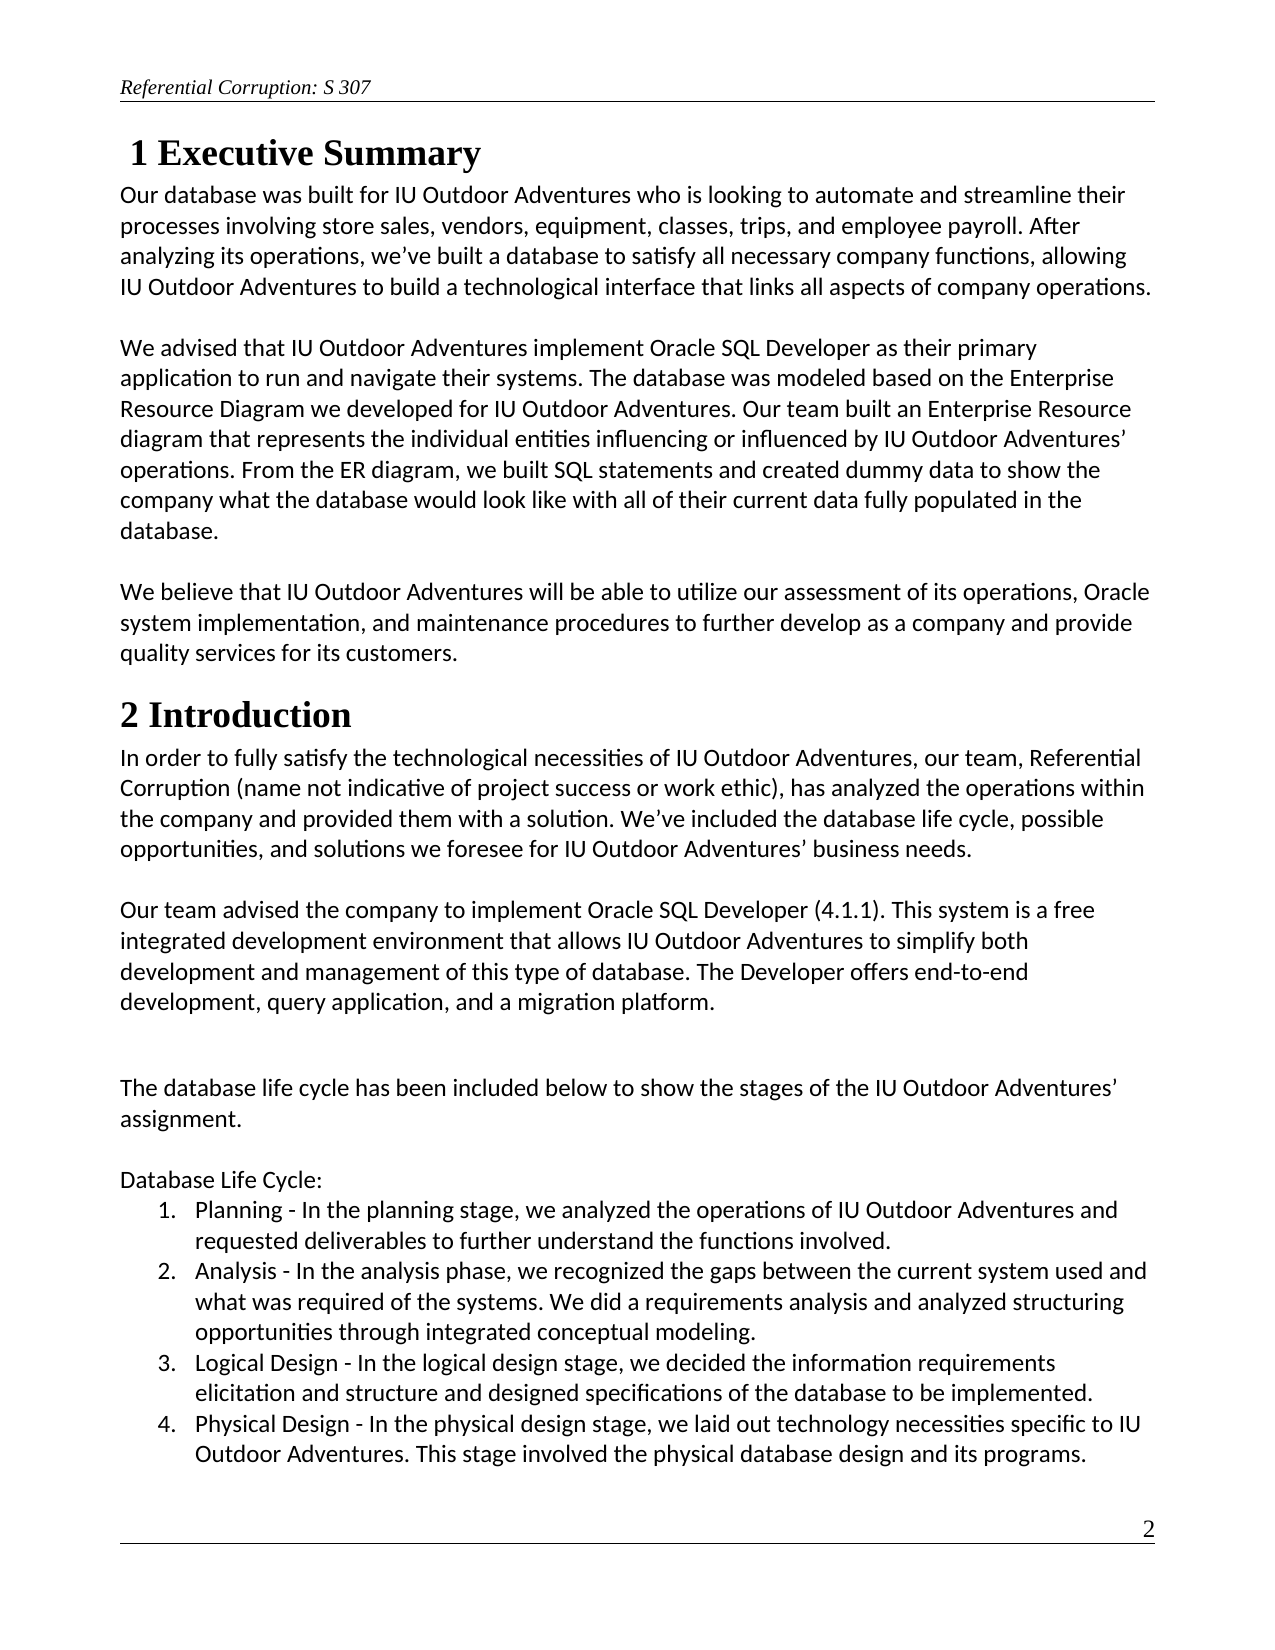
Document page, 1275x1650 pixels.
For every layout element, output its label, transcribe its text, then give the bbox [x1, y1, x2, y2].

list Analysis - In the analysis phase, we recognized the gaps between the current system used and what was required of the systems. We did a requirements analysis and analyzed structuring opportunities through integrated conceptual modeling. [157, 1255, 1155, 1347]
text We advised that IU Outdoor Adventures implement Oracle SQL Developer as their primary application to run and navigate their systems. The database was modeled based on the Enterprise Resource Diagram we developed for IU Outdoor Adventures. Our team built an Enterprise Resource diagram that represents the individual entities influencing or influenced by IU Outdoor Adventures’ operations. From the ER diagram, we built SQL statements and created dummy data to show the company what the database would look like with all of their current data fully populated in the database. [120, 332, 1155, 546]
text Our team advised the company to implement Oracle SQL Developer (4.1.1). This system is a free integrated development environment that allows IU Outdoor Adventures to simplify both development and management of this type of database. The Developer offers end-to-end development, query application, and a migration platform. [120, 895, 1155, 1017]
subtitle 1 Executive Summary [120, 130, 1155, 173]
text We believe that IU Outdoor Adventures will be able to utilize our assessment of its operations, Oracle system implementation, and maintenance procedures to further develop as a company and provide quality services for its customers. [120, 546, 1155, 668]
text The database life cycle has been included below to show the stages of the IU Outdoor Adventures’ assignment. [120, 1072, 1155, 1133]
subtitle 2 Introduction [120, 693, 1155, 736]
list Physical Design - In the physical design stage, we laid out technology necessities specific to IU Outdoor Adventures. This stage involved the physical database design and its programs. [157, 1408, 1155, 1469]
text In order to fully satisfy the technological necessities of IU Outdoor Adventures, our team, Referential Corruption (name not indicative of project success or work ethic), has analyzed the operations within the company and provided them with a solution. We’ve included the database life cycle, possible opportunities, and solutions we foresee for IU Outdoor Adventures’ business needs. [120, 742, 1155, 864]
list Logical Design - In the logical design stage, we decided the information requirements elicitation and structure and designed specifications of the database to be implemented. [157, 1347, 1155, 1408]
text Database Life Cycle: [120, 1164, 1155, 1194]
list Planning - In the planning stage, we analyzed the operations of IU Outdoor Adventures and requested deliverables to further understand the functions involved. [157, 1194, 1155, 1255]
text Our database was built for IU Outdoor Adventures who is looking to automate and streamline their processes involving store sales, vendors, equipment, classes, trips, and employee payroll. After analyzing its operations, we’ve built a database to satisfy all necessary company functions, allowing IU Outdoor Adventures to build a technological interface that links all aspects of company operations. [120, 179, 1155, 301]
